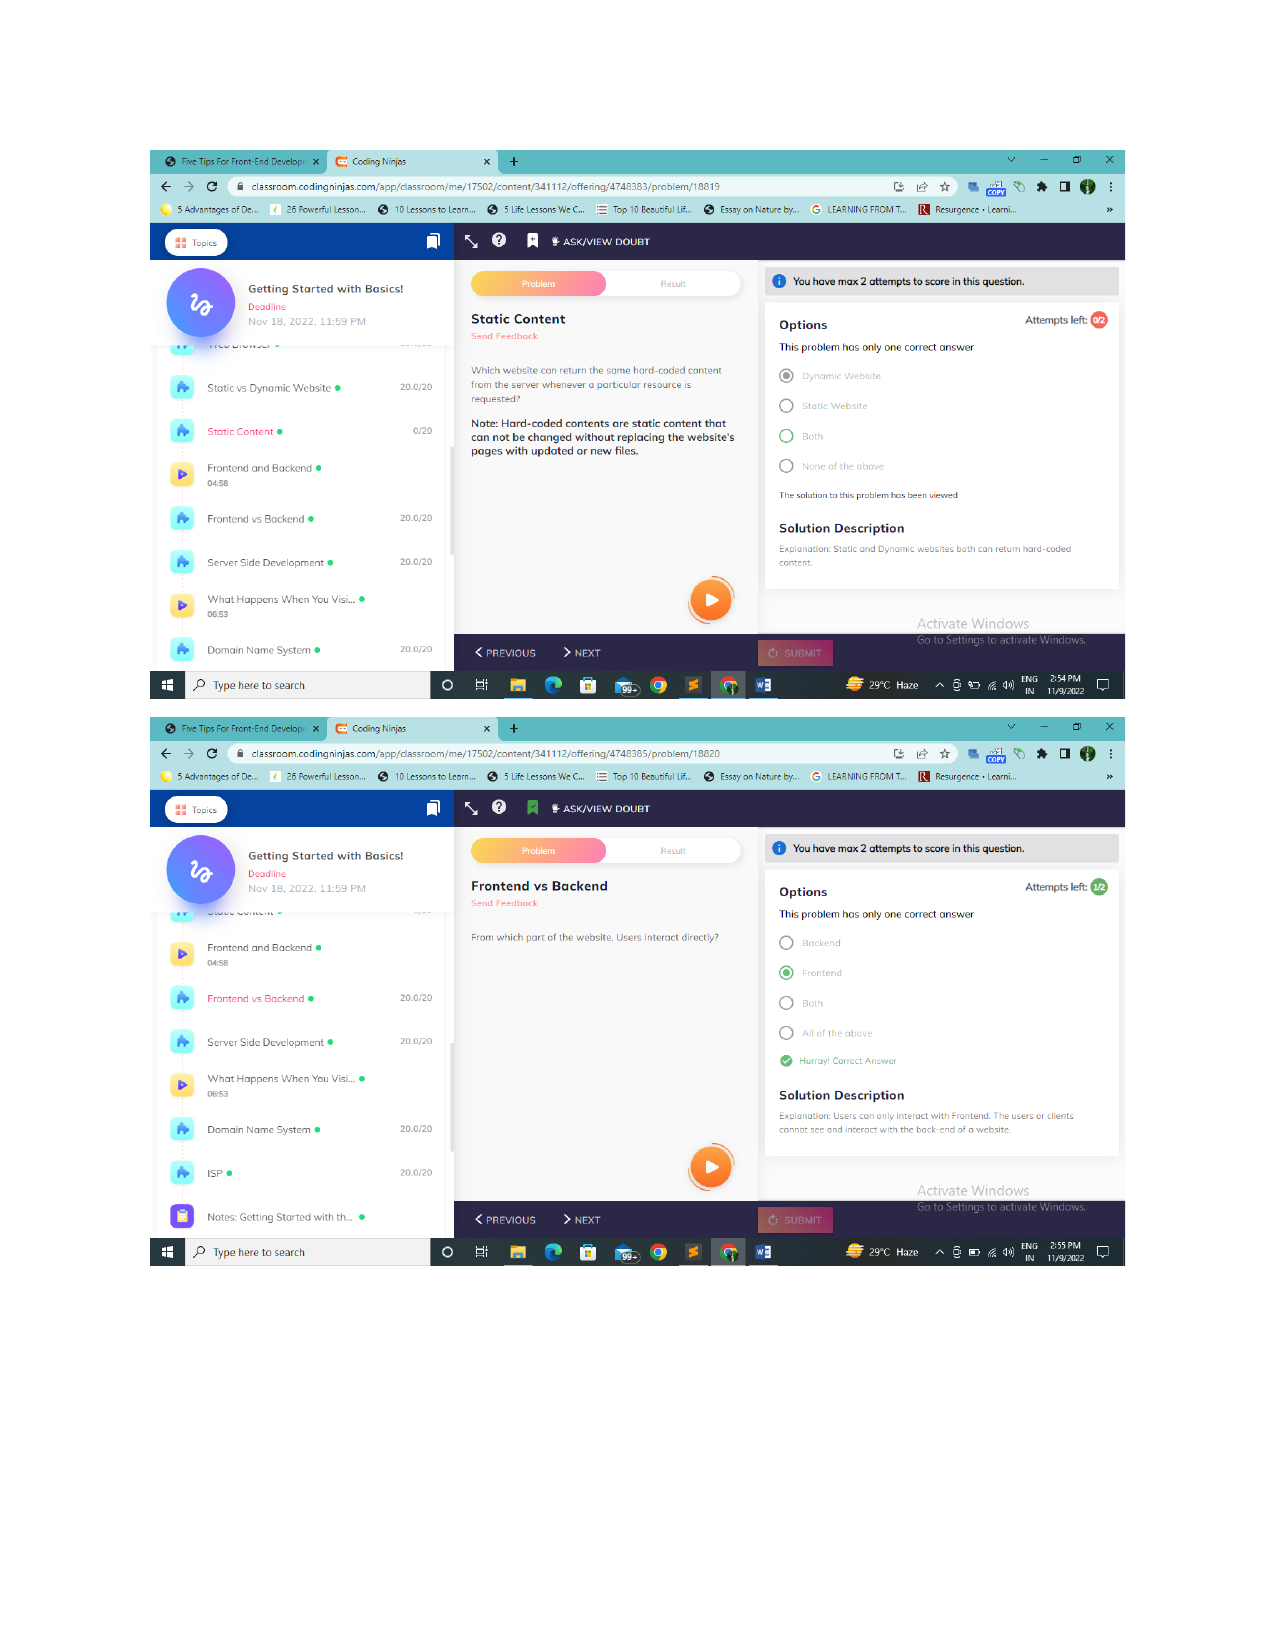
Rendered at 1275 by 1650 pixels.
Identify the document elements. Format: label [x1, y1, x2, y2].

picture [150, 150, 1125, 699]
picture [150, 717, 1125, 1266]
